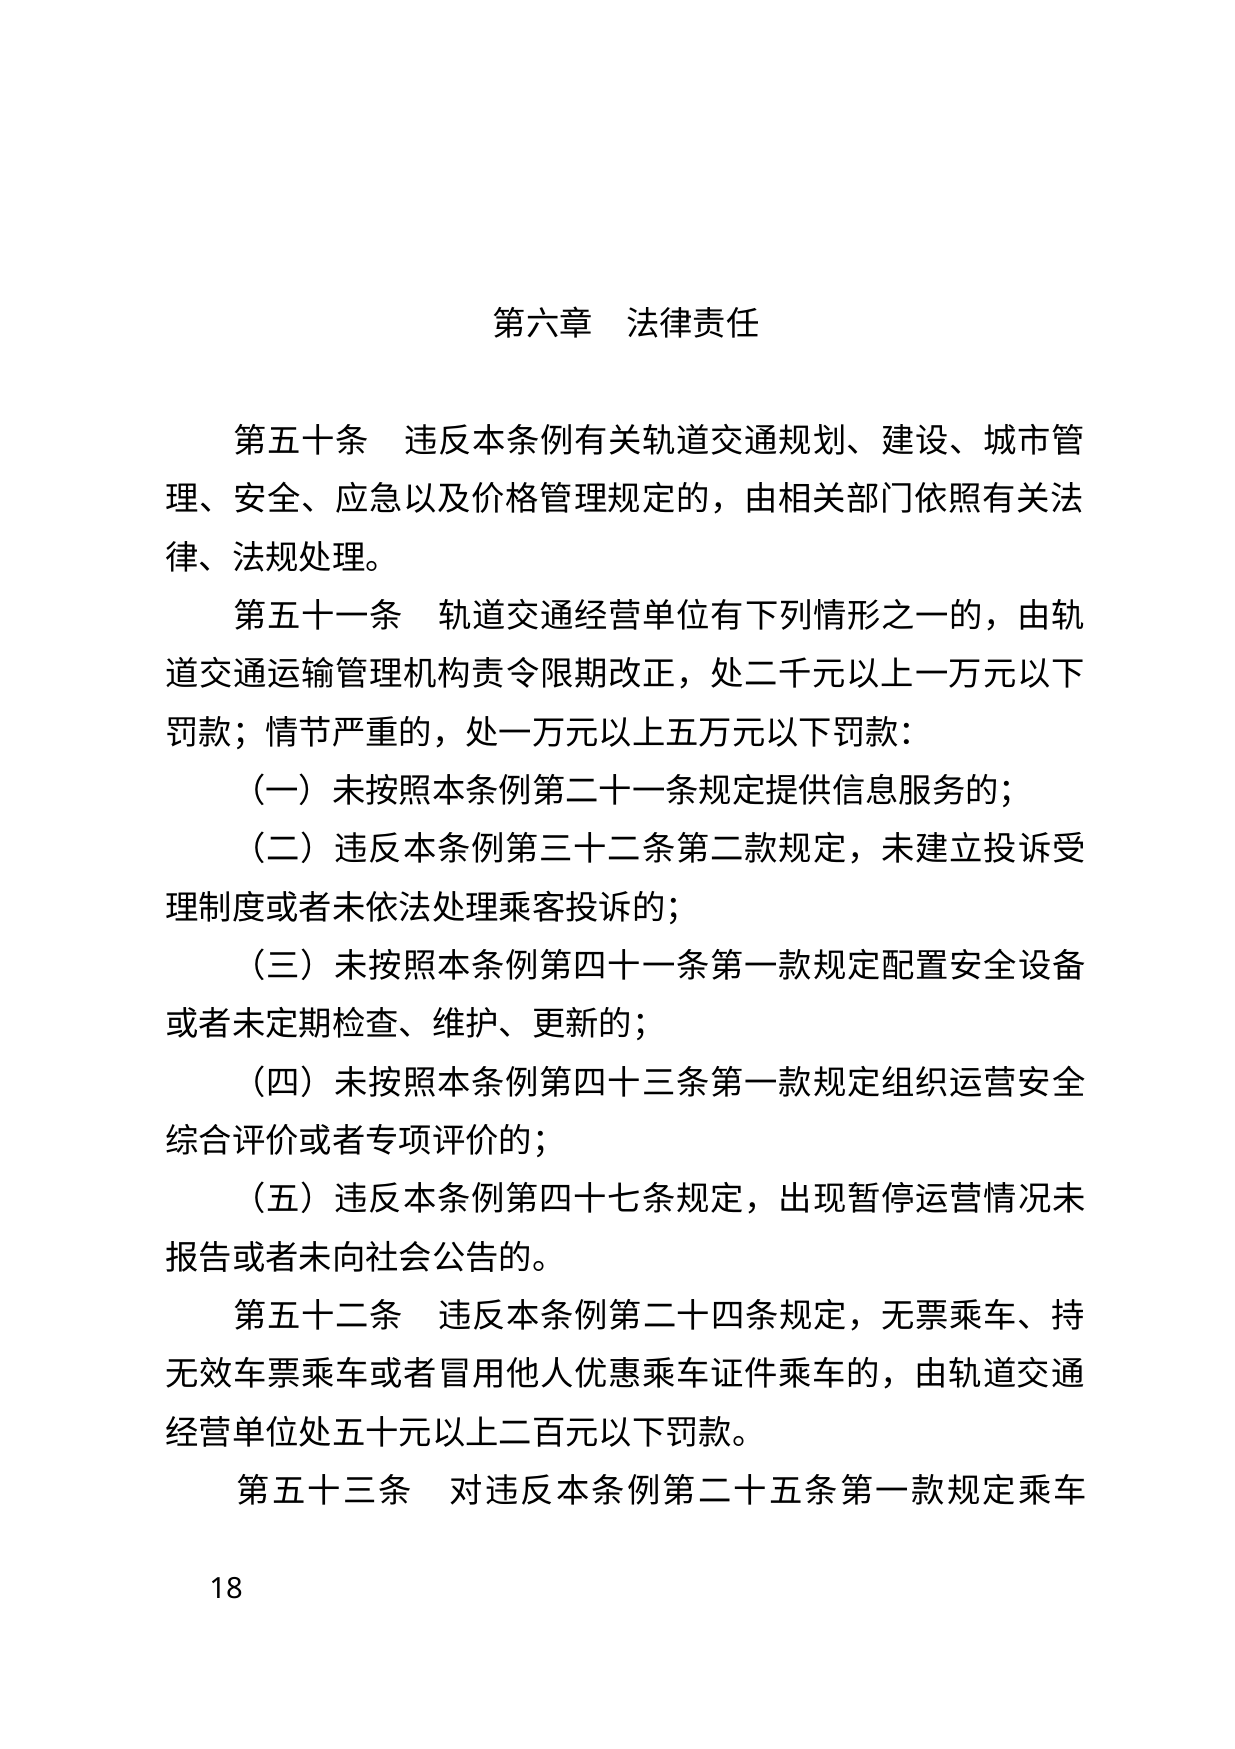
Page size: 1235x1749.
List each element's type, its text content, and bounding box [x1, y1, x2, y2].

text （三）未按照本条例第四十一条第一款规定配置安全设备或者未定期检查、维护、更新的； [165, 931, 1087, 1047]
text 第五十一条 轨道交通经营单位有下列情形之一的，由轨道交通运输管理机构责令限期改正，处二千元以上一万元以下罚款；情节严重的，处一万元以上五万元以下罚款： [165, 581, 1087, 756]
text 第五十二条 违反本条例第二十四条规定，无票乘车、持无效车票乘车或者冒用他人优惠乘车证件乘车的，由轨道交通经营单位处五十元以上二百元以下罚款。 [165, 1281, 1087, 1456]
text （四）未按照本条例第四十三条第一款规定组织运营安全综合评价或者专项评价的； [165, 1047, 1087, 1164]
text （五）违反本条例第四十七条规定，出现暂停运营情况未报告或者未向社会公告的。 [165, 1164, 1087, 1281]
text （二）违反本条例第三十二条第二款规定，未建立投诉受理制度或者未依法处理乘客投诉的； [165, 814, 1087, 931]
text （一）未按照本条例第二十一条规定提供信息服务的； [165, 756, 1087, 814]
text 第六章 法律责任 [165, 289, 1087, 347]
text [165, 1456, 1087, 1514]
text 第五十条 违反本条例有关轨道交通规划、建设、城市管理、安全、应急以及价格管理规定的，由相关部门依照有关法律、法规处理。 [165, 406, 1087, 581]
